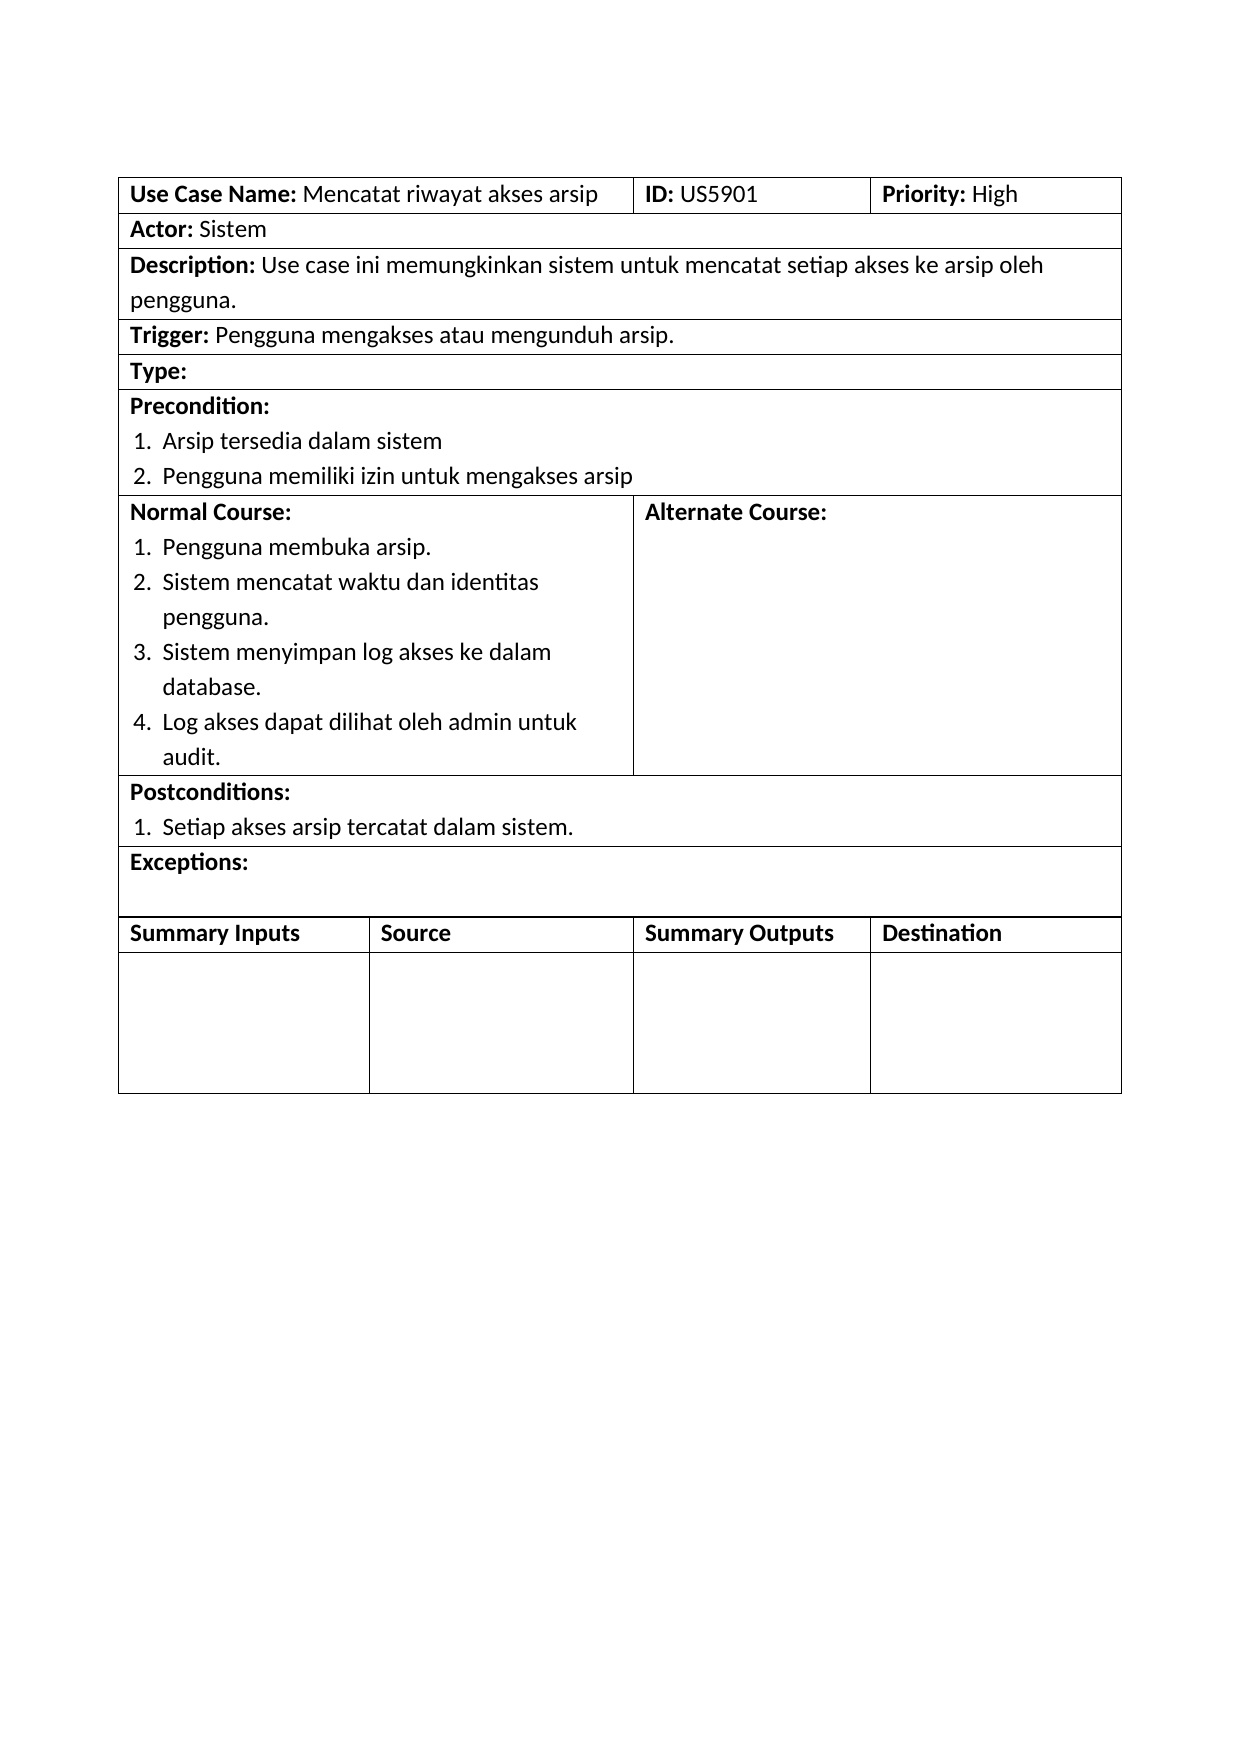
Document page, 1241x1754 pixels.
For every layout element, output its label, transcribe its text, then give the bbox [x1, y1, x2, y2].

table_cell Normal Course: Pengguna membuka arsip. Sistem mencatat waktu dan identitas pengguna. Sistem menyimpan log akses ke dalam database. Log akses dapat dilihat oleh admin untuk audit. [119, 496, 633, 775]
table_cell Actor: Sistem [119, 214, 1121, 248]
table_cell Postconditions: Setiap akses arsip tercatat dalam sistem. [119, 776, 1121, 846]
table_cell [871, 953, 1121, 1093]
table_cell Type: [119, 355, 1121, 389]
table_header ID: US5901 [634, 178, 870, 213]
table_cell [119, 953, 369, 1093]
table_cell [370, 953, 633, 1093]
table_cell Description: Use case ini memungkinkan sistem untuk mencatat setiap akses ke arsip oleh pengguna. [119, 249, 1121, 318]
table_cell Destination [871, 918, 1121, 952]
table_cell Summary Outputs [634, 918, 870, 952]
table_cell [634, 953, 870, 1093]
table_header Priority: High [871, 178, 1121, 213]
table_cell Source [370, 918, 633, 952]
table_cell Exceptions: [119, 847, 1121, 916]
table_cell Alternate Course: [634, 496, 1121, 775]
table_cell Precondition: Arsip tersedia dalam sistem Pengguna memiliki izin untuk mengakses arsip [119, 390, 1121, 495]
table_cell Trigger: Pengguna mengakses atau mengunduh arsip. [119, 320, 1121, 354]
table_cell Summary Inputs [119, 918, 369, 952]
table_header Use Case Name: Mencatat riwayat akses arsip [119, 178, 633, 213]
